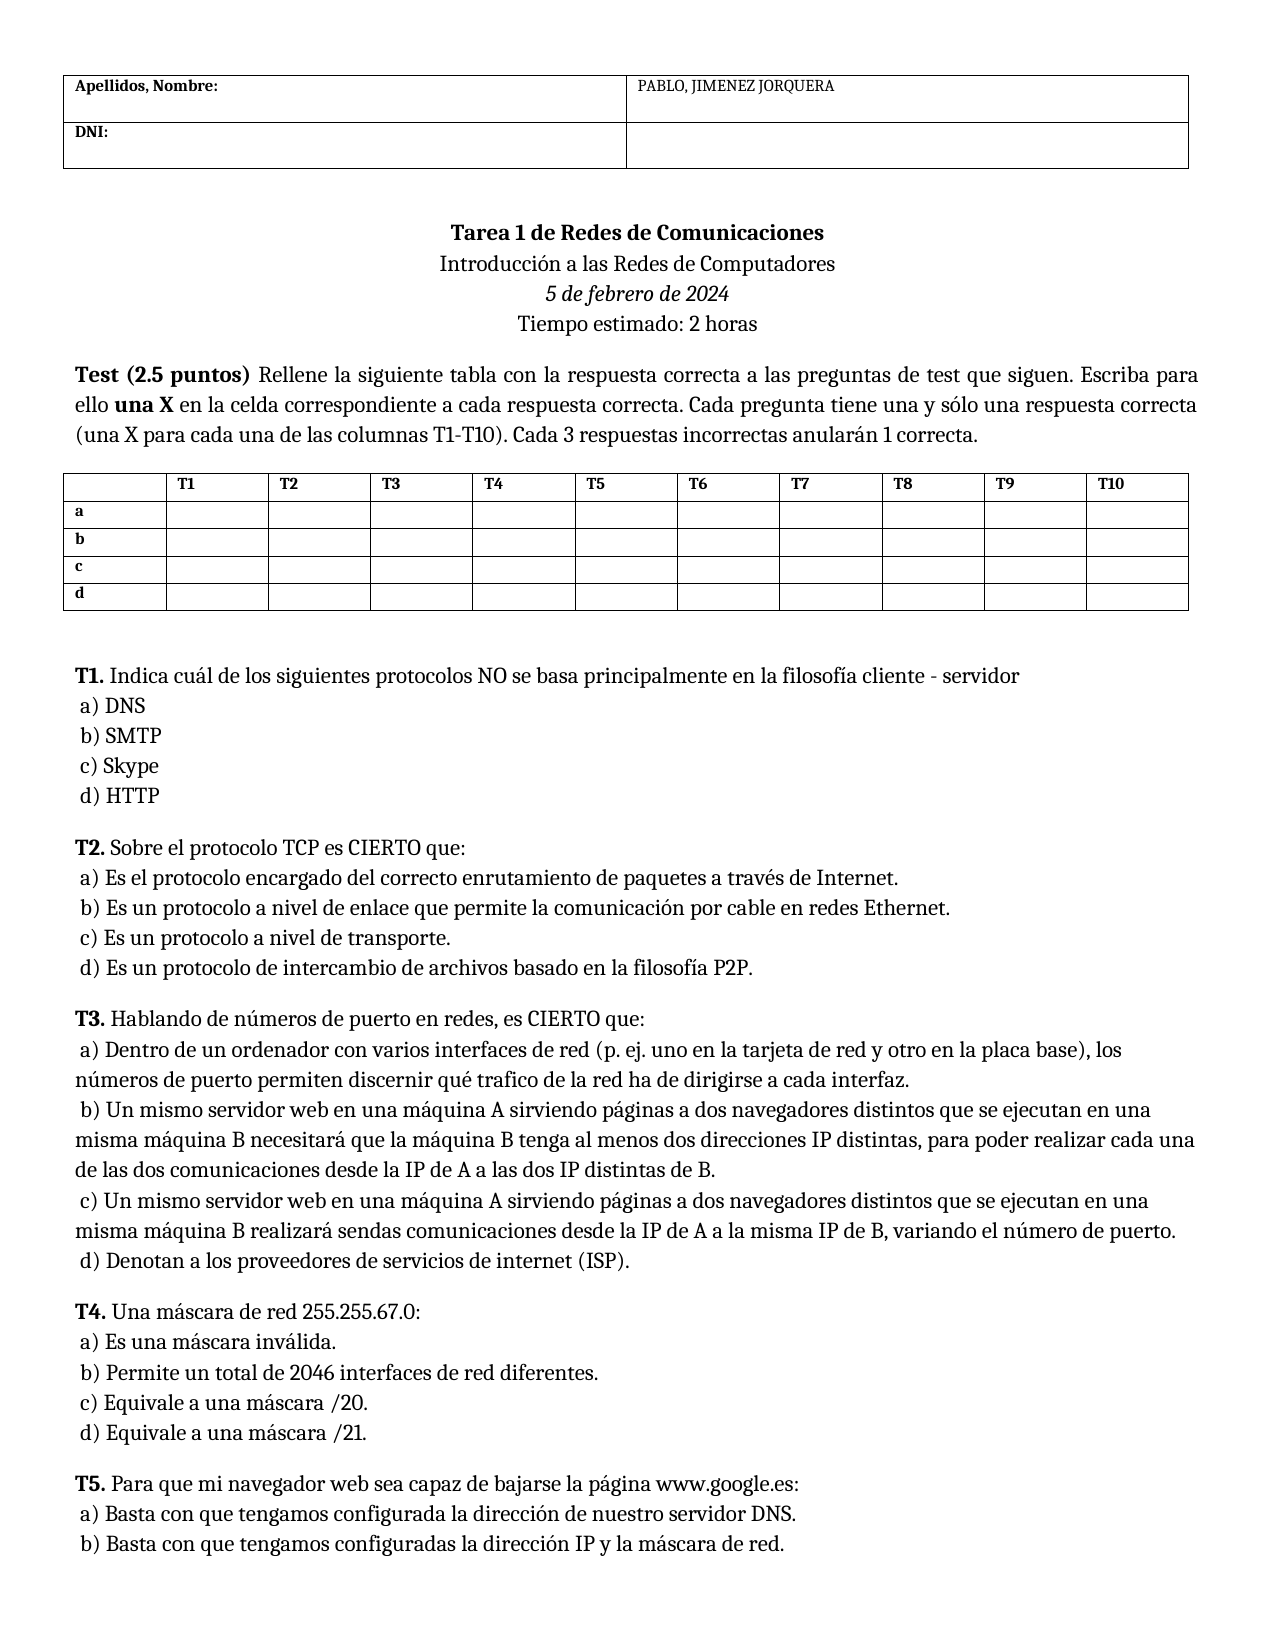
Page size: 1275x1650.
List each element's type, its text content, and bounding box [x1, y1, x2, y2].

table_cell [576, 502, 677, 528]
table_cell [780, 529, 882, 556]
text T1. Indica cuál de los siguientes protocolos NO se basa principalmente en la filosofía cliente - servidor a) DNS b) SMTP c) Skype d) HTTP [75, 662, 1200, 809]
table_cell [780, 557, 882, 583]
table_cell [985, 529, 1086, 556]
table_cell DNI: [64, 123, 626, 168]
table_cell d [64, 584, 166, 610]
table_cell [883, 529, 984, 556]
table_header T3 [371, 474, 472, 501]
table_cell [780, 584, 882, 610]
table_cell [1087, 584, 1188, 610]
table_cell [269, 502, 370, 528]
text Test (2.5 puntos) Rellene la siguiente tabla con la respuesta correcta a las preguntas de test que siguen. Escriba para ello una X en la celda correspondiente a cada respuesta correcta. Cada pregunta tiene una y sólo una respuesta correcta (una X para cada una de las columnas T1-T10). Cada 3 respuestas incorrectas anularán 1 correcta. [75, 362, 1200, 449]
table_cell [883, 502, 984, 528]
table_header T10 [1087, 474, 1188, 501]
table_cell [883, 557, 984, 583]
table_header [64, 474, 166, 501]
table_cell [985, 557, 1086, 583]
table_header T1 [167, 474, 268, 501]
table_cell [371, 557, 472, 583]
table_cell [1087, 557, 1188, 583]
table_cell [780, 502, 882, 528]
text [75, 1471, 1200, 1557]
table_cell [269, 584, 370, 610]
table_cell [269, 557, 370, 583]
table_header PABLO, JIMENEZ JORQUERA [627, 76, 1188, 122]
table_cell [371, 502, 472, 528]
table_cell [167, 529, 268, 556]
text T2. Sobre el protocolo TCP es CIERTO que: a) Es el protocolo encargado del correcto enrutamiento de paquetes a través de Internet. b) Es un protocolo a nivel de enlace que permite la comunicación por cable en redes Ethernet. c) Es un protocolo a nivel de transporte. d) Es un protocolo de intercambio de archivos basado en la filosofía P2P. [75, 834, 1200, 981]
table_cell [678, 557, 779, 583]
table_cell [473, 584, 575, 610]
table_cell [576, 557, 677, 583]
table_cell [473, 557, 575, 583]
table_cell [473, 529, 575, 556]
table_cell b [64, 529, 166, 556]
table_header T6 [678, 474, 779, 501]
table_cell [167, 502, 268, 528]
table_cell [371, 529, 472, 556]
table_cell [1087, 502, 1188, 528]
table_cell [678, 502, 779, 528]
table_header Apellidos, Nombre: [64, 76, 626, 122]
table_header T5 [576, 474, 677, 501]
table_cell c [64, 557, 166, 583]
table_cell [167, 557, 268, 583]
table_cell [371, 584, 472, 610]
table_cell [678, 584, 779, 610]
text T3. Hablando de números de puerto en redes, es CIERTO que: a) Dentro de un ordenador con varios interfaces de red (p. ej. uno en la tarjeta de red y otro en la placa base), los números de puerto permiten discernir qué trafico de la red ha de dirigirse a cada interfaz. b) Un mismo servidor web en una máquina A sirviendo páginas a dos navegadores distintos que se ejecutan en una misma máquina B necesitará que la máquina B tenga al menos dos direcciones IP distintas, para poder realizar cada una de las dos comunicaciones desde la IP de A a las dos IP distintas de B. c) Un mismo servidor web en una máquina A sirviendo páginas a dos navegadores distintos que se ejecutan en una misma máquina B realizará sendas comunicaciones desde la IP de A a la misma IP de B, variando el número de puerto. d) Denotan a los proveedores de servicios de internet (ISP). [75, 1006, 1200, 1274]
table_cell a [64, 502, 166, 528]
table_cell [269, 529, 370, 556]
table_cell [1087, 529, 1188, 556]
table_cell [576, 584, 677, 610]
table_cell [576, 529, 677, 556]
table_cell [985, 584, 1086, 610]
text Tarea 1 de Redes de Comunicaciones Introducción a las Redes de Computadores 5 de febrero de 2024 Tiempo estimado: 2 horas [75, 220, 1200, 337]
table_cell [985, 502, 1086, 528]
table_header T7 [780, 474, 882, 501]
table_cell [627, 123, 1188, 168]
table_cell [473, 502, 575, 528]
table_header T8 [883, 474, 984, 501]
text T4. Una máscara de red 255.255.67.0: a) Es una máscara inválida. b) Permite un total de 2046 interfaces de red diferentes. c) Equivale a una máscara /20. d) Equivale a una máscara /21. [75, 1299, 1200, 1446]
table_cell [678, 529, 779, 556]
table_header T2 [269, 474, 370, 501]
table_header T9 [985, 474, 1086, 501]
table_cell [167, 584, 268, 610]
table_header T4 [473, 474, 575, 501]
table_cell [883, 584, 984, 610]
